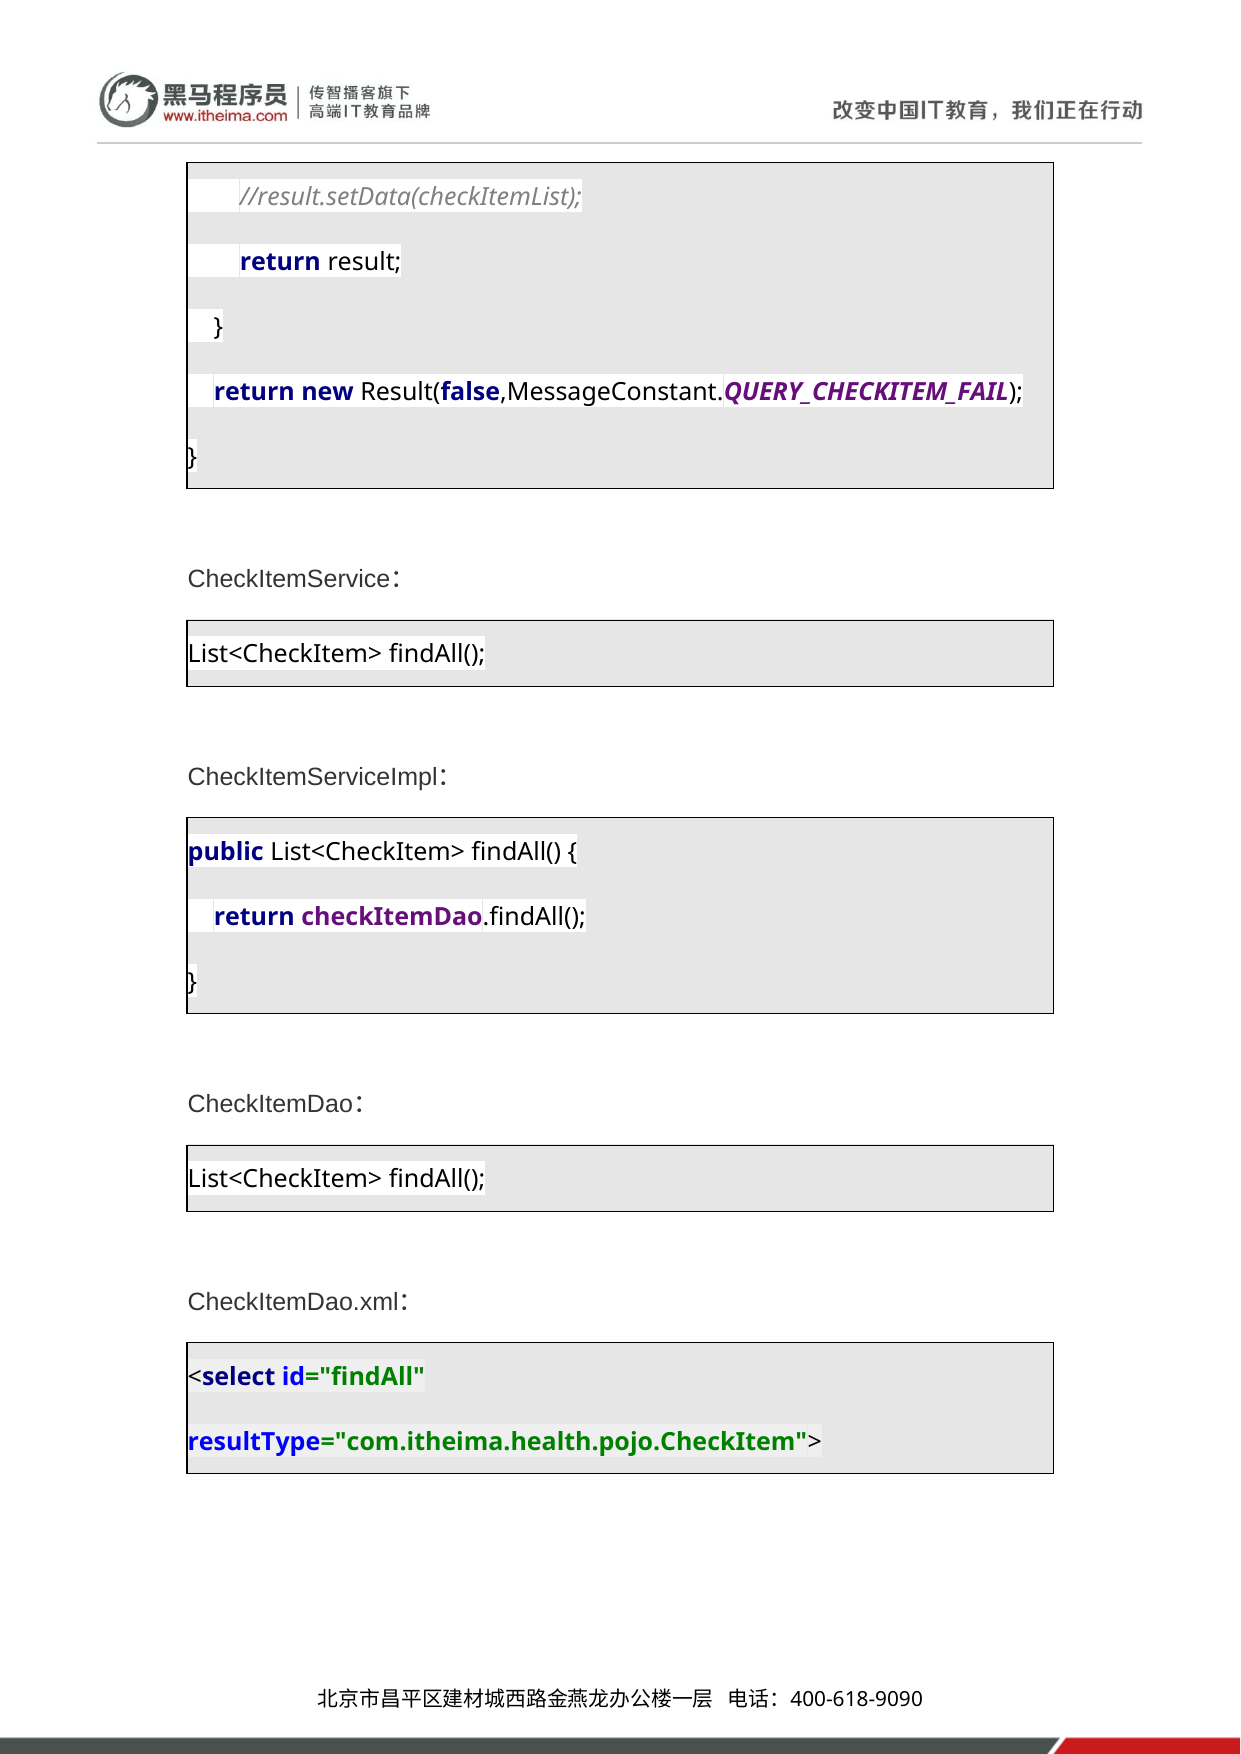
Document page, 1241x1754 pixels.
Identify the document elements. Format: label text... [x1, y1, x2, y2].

text public List<CheckItem> findAll() { return checkItemDao.findAll(); } [188, 818, 1053, 1013]
picture [0, 1678, 1241, 1754]
text List<CheckItem> findAll(); [188, 1146, 1053, 1211]
text List<CheckItem> findAll(); [188, 621, 1053, 686]
text CheckItemDao.xml： [187, 1281, 1053, 1317]
picture [0, 1, 1241, 151]
text CheckItemServiceImpl： [187, 756, 1053, 792]
text CheckItemService： [187, 558, 1053, 595]
text CheckItemDao： [187, 1083, 1053, 1120]
text <select id="findAll" resultType="com.itheima.health.pojo.CheckItem"> select * from t_checkitem </select> [188, 1343, 1053, 1473]
